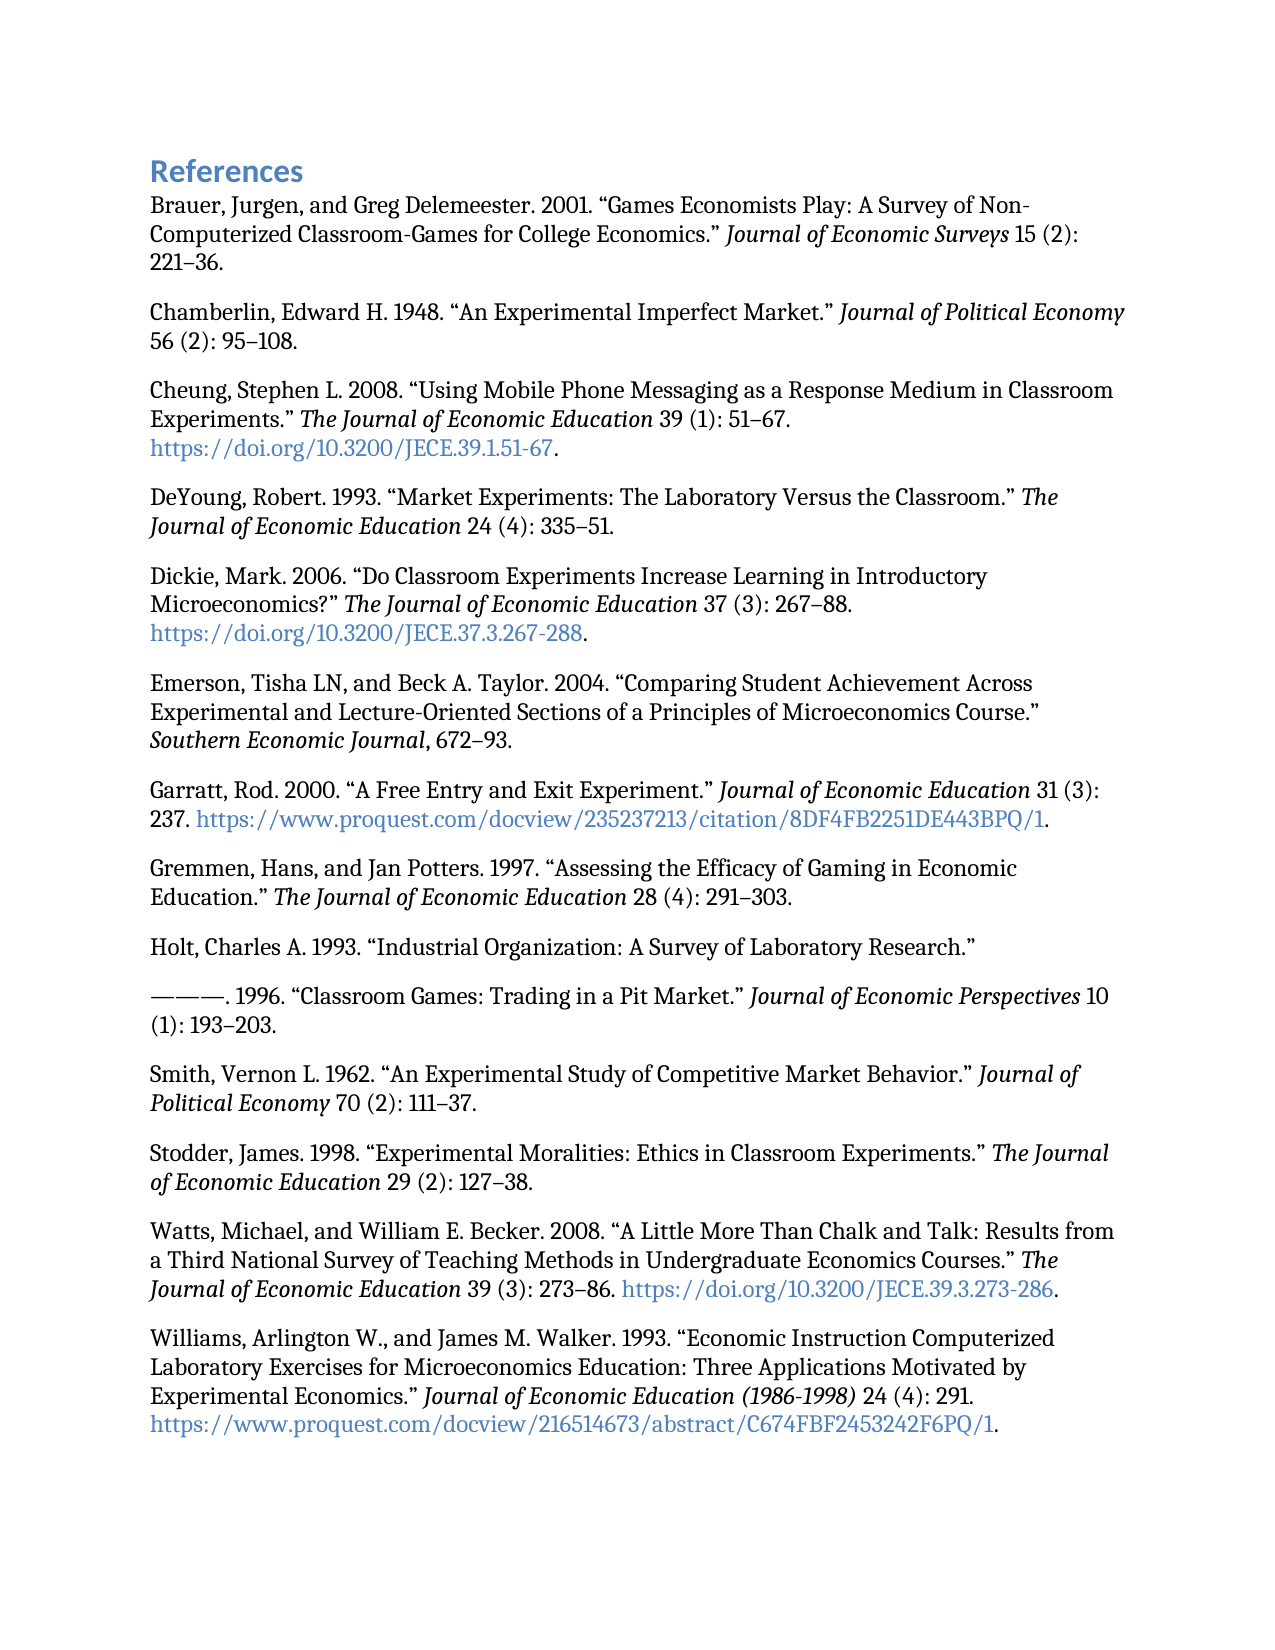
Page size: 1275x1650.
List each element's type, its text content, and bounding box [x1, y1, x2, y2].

text Holt, Charles A. 1993. “Industrial Organization: A Survey of Laboratory Research.” [150, 932, 1125, 961]
text Chamberlin, Edward H. 1948. “An Experimental Imperfect Market.” Journal of Political Economy 56 (2): 95–108. [150, 298, 1125, 355]
text Brauer, Jurgen, and Greg Delemeester. 2001. “Games Economists Play: A Survey of Non-Computerized Classroom-Games for College Economics.” Journal of Economic Surveys 15 (2): 221–36. [150, 191, 1125, 277]
text Smith, Vernon L. 1962. “An Experimental Study of Competitive Market Behavior.” Journal of Political Economy 70 (2): 111–37. [150, 1060, 1125, 1118]
text Emerson, Tisha LN, and Beck A. Taylor. 2004. “Comparing Student Achievement Across Experimental and Lecture-Oriented Sections of a Principles of Microeconomics Course.” Southern Economic Journal, 672–93. [150, 669, 1125, 755]
text Dickie, Mark. 2006. “Do Classroom Experiments Increase Learning in Introductory Microeconomics?” The Journal of Economic Education 37 (3): 267–88. https://doi.org/10.3200/JECE.37.3.267-288. [150, 562, 1125, 648]
text Garratt, Rod. 2000. “A Free Entry and Exit Experiment.” Journal of Economic Education 31 (3): 237. https://www.proquest.com/docview/235237213/citation/8DF4FB2251DE443BPQ/1. [150, 776, 1125, 833]
text Stodder, James. 1998. “Experimental Moralities: Ethics in Classroom Experiments.” The Journal of Economic Education 29 (2): 127–38. [150, 1139, 1125, 1196]
text ———. 1996. “Classroom Games: Trading in a Pit Market.” Journal of Economic Perspectives 10 (1): 193–203. [150, 982, 1125, 1039]
text DeYoung, Robert. 1993. “Market Experiments: The Laboratory Versus the Classroom.” The Journal of Economic Education 24 (4): 335–51. [150, 483, 1125, 541]
text Cheung, Stephen L. 2008. “Using Mobile Phone Messaging as a Response Medium in Classroom Experiments.” The Journal of Economic Education 39 (1): 51–67. https://doi.org/10.3200/JECE.39.1.51-67. [150, 376, 1125, 462]
text Gremmen, Hans, and Jan Potters. 1997. “Assessing the Efficacy of Gaming in Economic Education.” The Journal of Economic Education 28 (4): 291–303. [150, 854, 1125, 912]
text Williams, Arlington W., and James M. Walker. 1993. “Economic Instruction Computerized Laboratory Exercises for Microeconomics Education: Three Applications Motivated by Experimental Economics.” Journal of Economic Education (1986-1998) 24 (4): 291. https://www.proquest.com/docview/216514673/abstract/C674FBF2453242F6PQ/1. [150, 1324, 1125, 1439]
text Watts, Michael, and William E. Becker. 2008. “A Little More Than Chalk and Talk: Results from a Third National Survey of Teaching Methods in Undergraduate Economics Courses.” The Journal of Economic Education 39 (3): 273–86. https://doi.org/10.3200/JECE.39.3.273-286. [150, 1217, 1125, 1303]
subtitle References [150, 150, 1125, 191]
